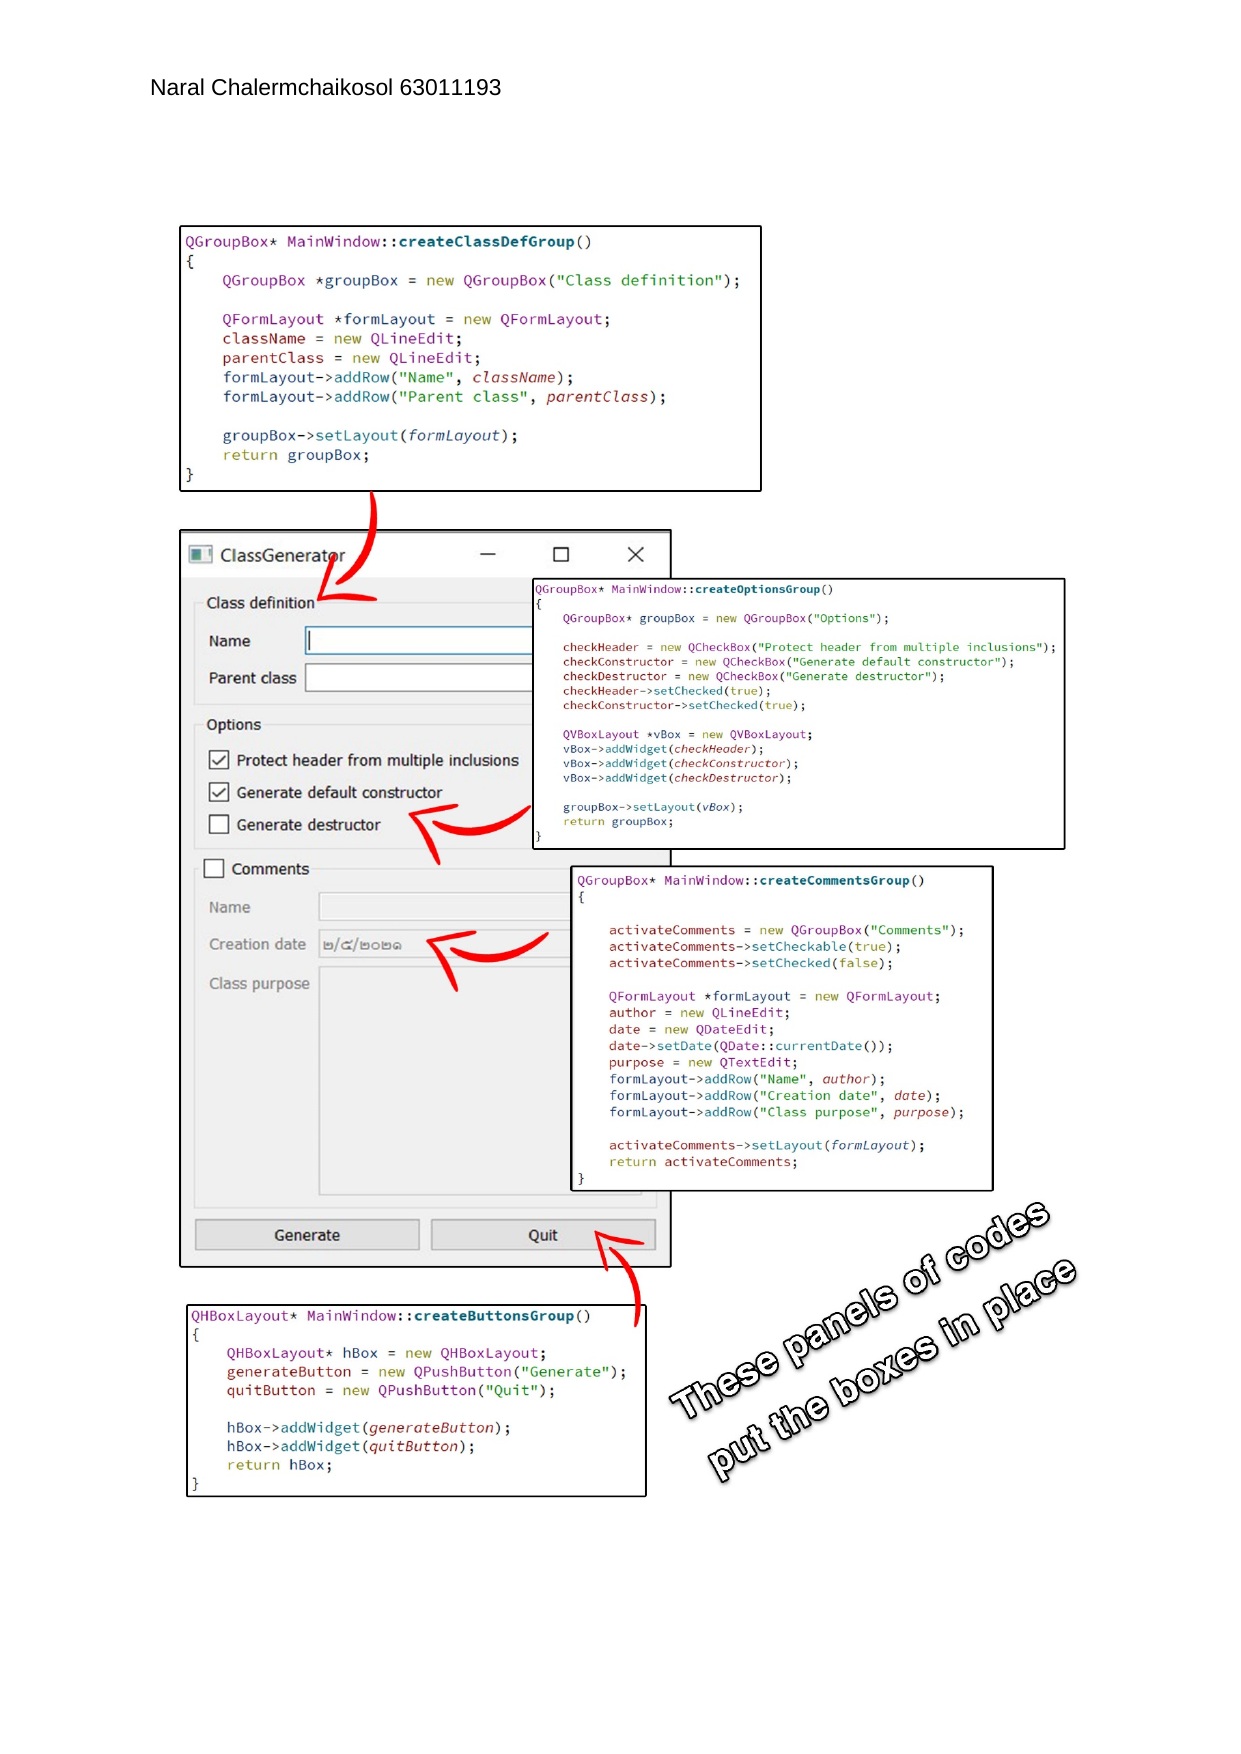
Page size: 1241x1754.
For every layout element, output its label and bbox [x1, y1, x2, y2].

picture [151, 198, 1091, 1529]
